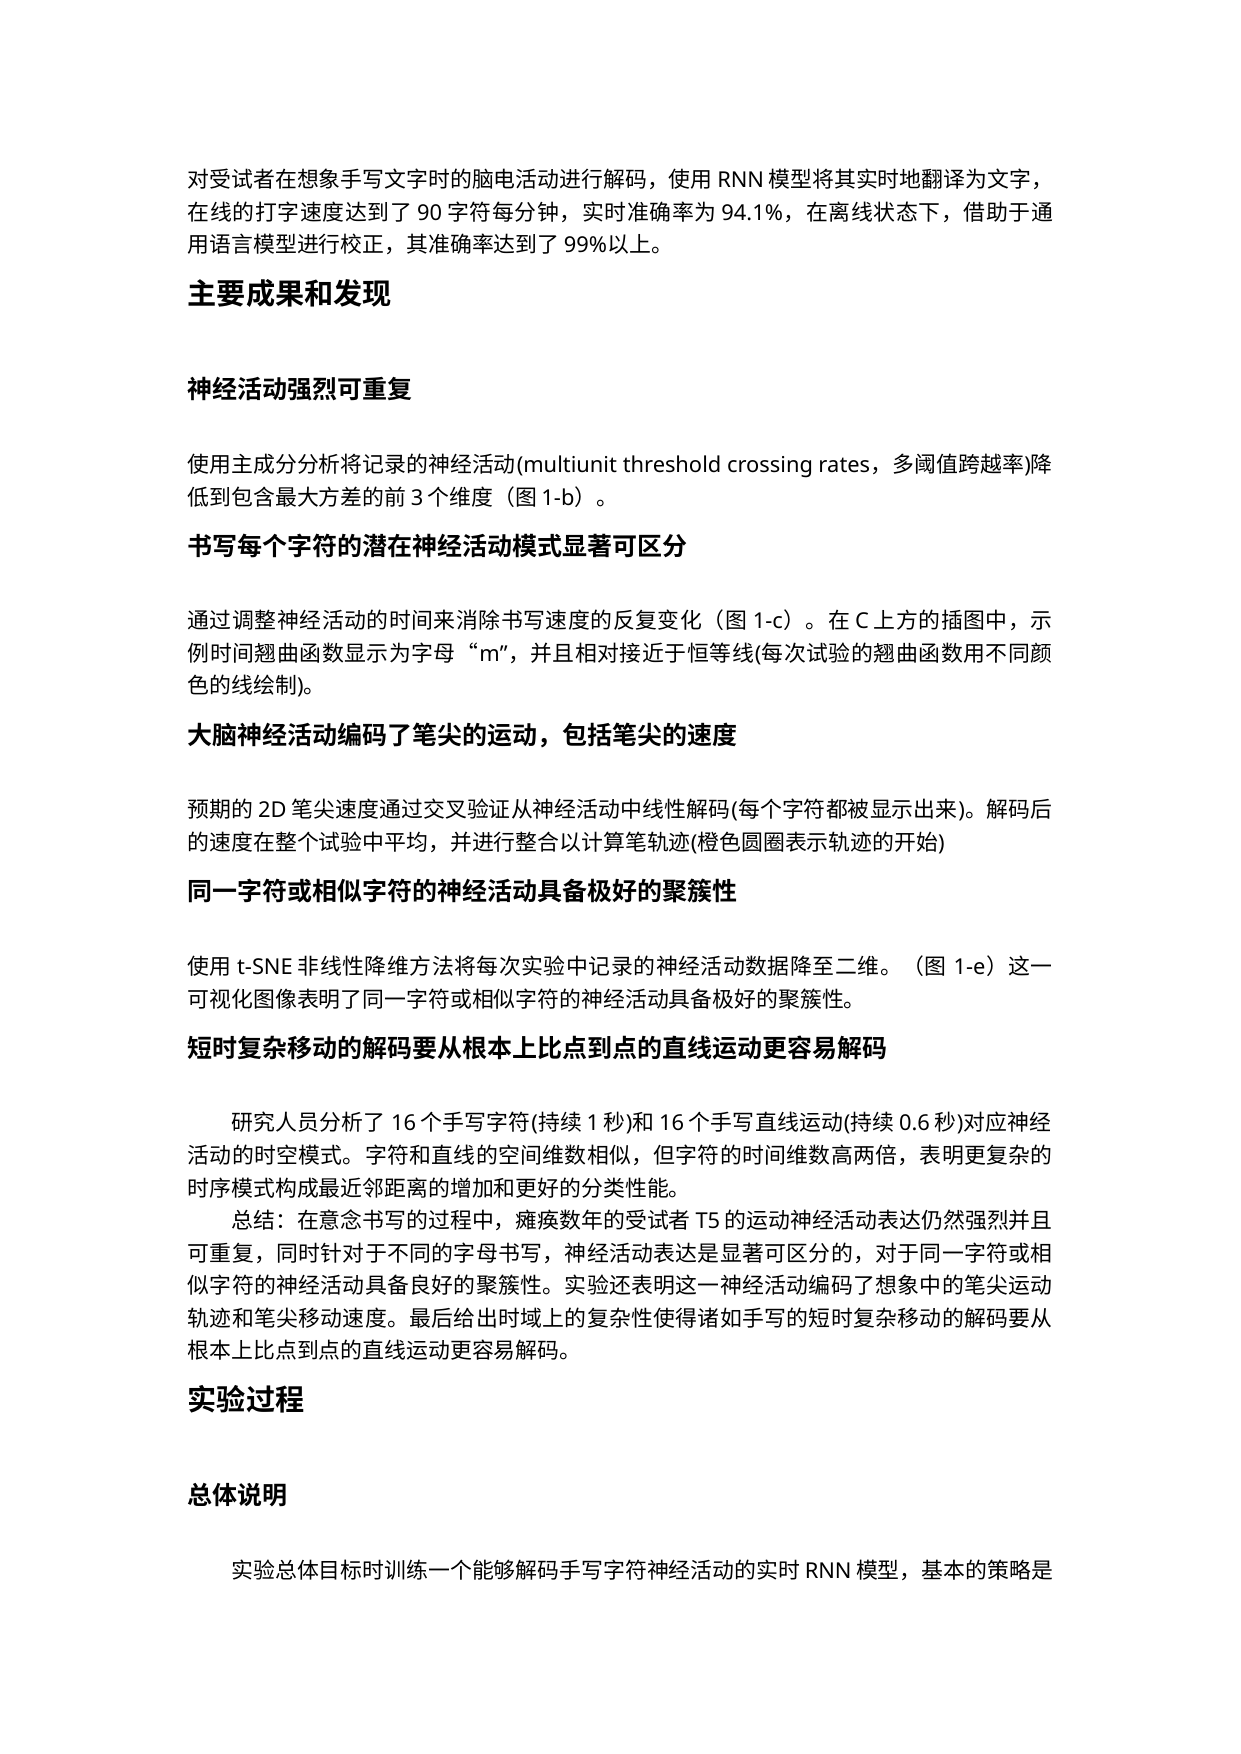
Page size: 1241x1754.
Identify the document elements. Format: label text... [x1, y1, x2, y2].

subtitle 大脑神经活动编码了笔尖的运动，包括笔尖的速度 [187, 701, 1053, 766]
subtitle 神经活动强烈可重复 [187, 355, 1053, 420]
subtitle 书写每个字符的潜在神经活动模式显著可区分 [187, 512, 1053, 577]
text 预期的2D笔尖速度通过交叉验证从神经活动中线性解码(每个字符都被显示出来)。解码后的速度在整个试验中平均，并进行整合以计算笔轨迹(橙色圆圈表示轨迹的开始) [187, 792, 1053, 857]
text 使用t-SNE非线性降维方法将每次实验中记录的神经活动数据降至二维。（图1-e）这一可视化图像表明了同一字符或相似字符的神经活动具备极好的聚簇性。 [187, 949, 1053, 1014]
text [187, 162, 1053, 259]
subtitle 同一字符或相似字符的神经活动具备极好的聚簇性 [187, 857, 1053, 922]
subtitle 短时复杂移动的解码要从根本上比点到点的直线运动更容易解码 [187, 1014, 1053, 1079]
text 通过调整神经活动的时间来消除书写速度的反复变化（图1-c）。在C上方的插图中，示例时间翘曲函数显示为字母“m”，并且相对接近于恒等线(每次试验的翘曲函数用不同颜色的线绘制)。 [187, 603, 1053, 701]
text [187, 1552, 1053, 1585]
text 研究人员分析了16个手写字符(持续1秒)和16个手写直线运动(持续0.6秒)对应神经活动的时空模式。字符和直线的空间维数相似，但字符的时间维数高两倍，表明更复杂的时序模式构成最近邻距离的增加和更好的分类性能。 [187, 1105, 1053, 1203]
subtitle 主要成果和发现 [187, 259, 1053, 324]
text 总结：在意念书写的过程中，瘫痪数年的受试者T5的运动神经活动表达仍然强烈并且可重复，同时针对于不同的字母书写，神经活动表达是显著可区分的，对于同一字符或相似字符的神经活动具备良好的聚簇性。实验还表明这一神经活动编码了想象中的笔尖运动轨迹和笔尖移动速度。最后给出时域上的复杂性使得诸如手写的短时复杂移动的解码要从根本上比点到点的直线运动更容易解码。 [187, 1203, 1053, 1365]
text 使用主成分分析将记录的神经活动(multiunit threshold crossing rates，多阈值跨越率)降低到包含最大方差的前3个维度（图1-b）。 [187, 447, 1053, 512]
subtitle 总体说明 [187, 1461, 1053, 1526]
subtitle 实验过程 [187, 1365, 1053, 1430]
